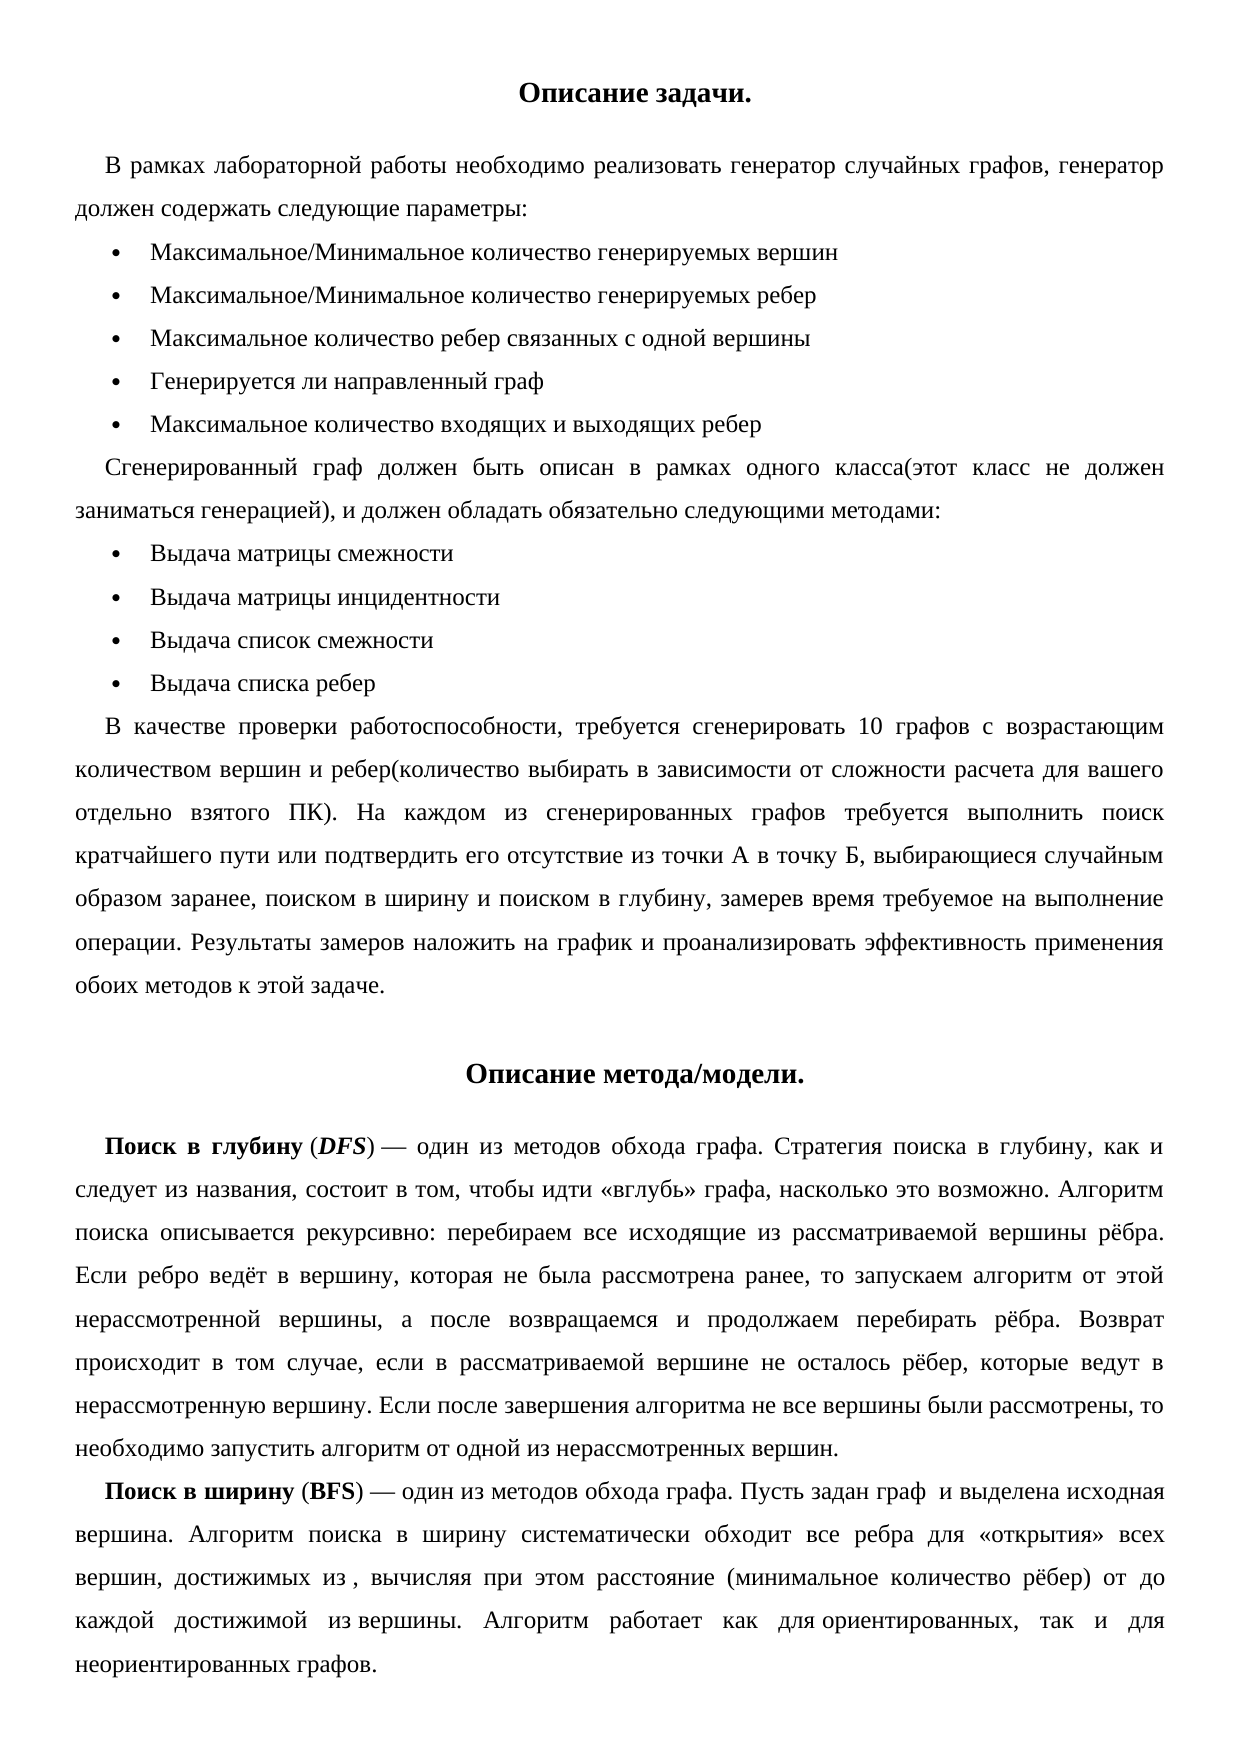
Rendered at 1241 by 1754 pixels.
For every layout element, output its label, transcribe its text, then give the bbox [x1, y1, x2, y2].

list Максимальное количество входящих и выходящих ребер [112, 409, 1165, 438]
text В качестве проверки работоспособности, требуется сгенерировать 10 графов с возрастающим количеством вершин и ребер(количество выбирать в зависимости от сложности расчета для вашего отдельно взятого ПК). На каждом из сгенерированных графов требуется выполнить поиск кратчайшего пути или подтвердить его отсутствие из точки А в точку Б, выбирающиеся случайным образом заранее, поиском в ширину и поиском в глубину, замерев время требуемое на выполнение операции. Результаты замеров наложить на график и проанализировать эффективность применения обоих методов к этой задаче. [75, 711, 1165, 998]
list Максимальное/Минимальное количество генерируемых ребер [112, 280, 1165, 308]
text Поиск в ширину (BFS) — один из методов обхода графа. Пусть задан граф G=(V,E) и выделена исходная вершинаs. Алгоритм поиска в ширину систематически обходит все ребра G для «открытия» всех вершин, достижимых из s, вычисляя при этом расстояние (минимальное количество рёбер) от s до каждой достижимой из sвершины. Алгоритм работает как для ориентированных, так и для неориентированных графов. [75, 1476, 1165, 1677]
list Выдача матрицы инцидентности [112, 582, 1165, 610]
text Поиск в глубину (DFS) — один из методов обхода графа. Стратегия поиска в глубину, как и следует из названия, состоит в том, чтобы идти «вглубь» графа, насколько это возможно. Алгоритм поиска описывается рекурсивно: перебираем все исходящие из рассматриваемой вершины рёбра. Если ребро ведёт в вершину, которая не была рассмотрена ранее, то запускаем алгоритм от этой нерассмотренной вершины, а после возвращаемся и продолжаем перебирать рёбра. Возврат происходит в том случае, если в рассматриваемой вершине не осталось рёбер, которые ведут в нерассмотренную вершину. Если после завершения алгоритма не все вершины были рассмотрены, то необходимо запустить алгоритм от одной из нерассмотренных вершин. [75, 1131, 1165, 1462]
list Генерируется ли направленный граф [112, 366, 1165, 395]
text В рамках лабораторной работы необходимо реализовать генератор случайных графов, генератор должен содержать следующие параметры: [75, 150, 1165, 222]
subtitle Описание задачи. [75, 75, 1165, 108]
list Выдача списка ребер [112, 668, 1165, 697]
list Выдача матрицы смежности [112, 538, 1165, 567]
text Сгенерированный граф должен быть описан в рамках одного класса(этот класс не должен заниматься генерацией), и должен обладать обязательно следующими методами: [75, 452, 1165, 524]
list Максимальное количество ребер связанных с одной вершины [112, 323, 1165, 352]
list Максимальное/Минимальное количество генерируемых вершин [112, 237, 1165, 265]
list Выдача список смежности [112, 625, 1165, 653]
subtitle Описание метода/модели. [75, 1056, 1165, 1089]
